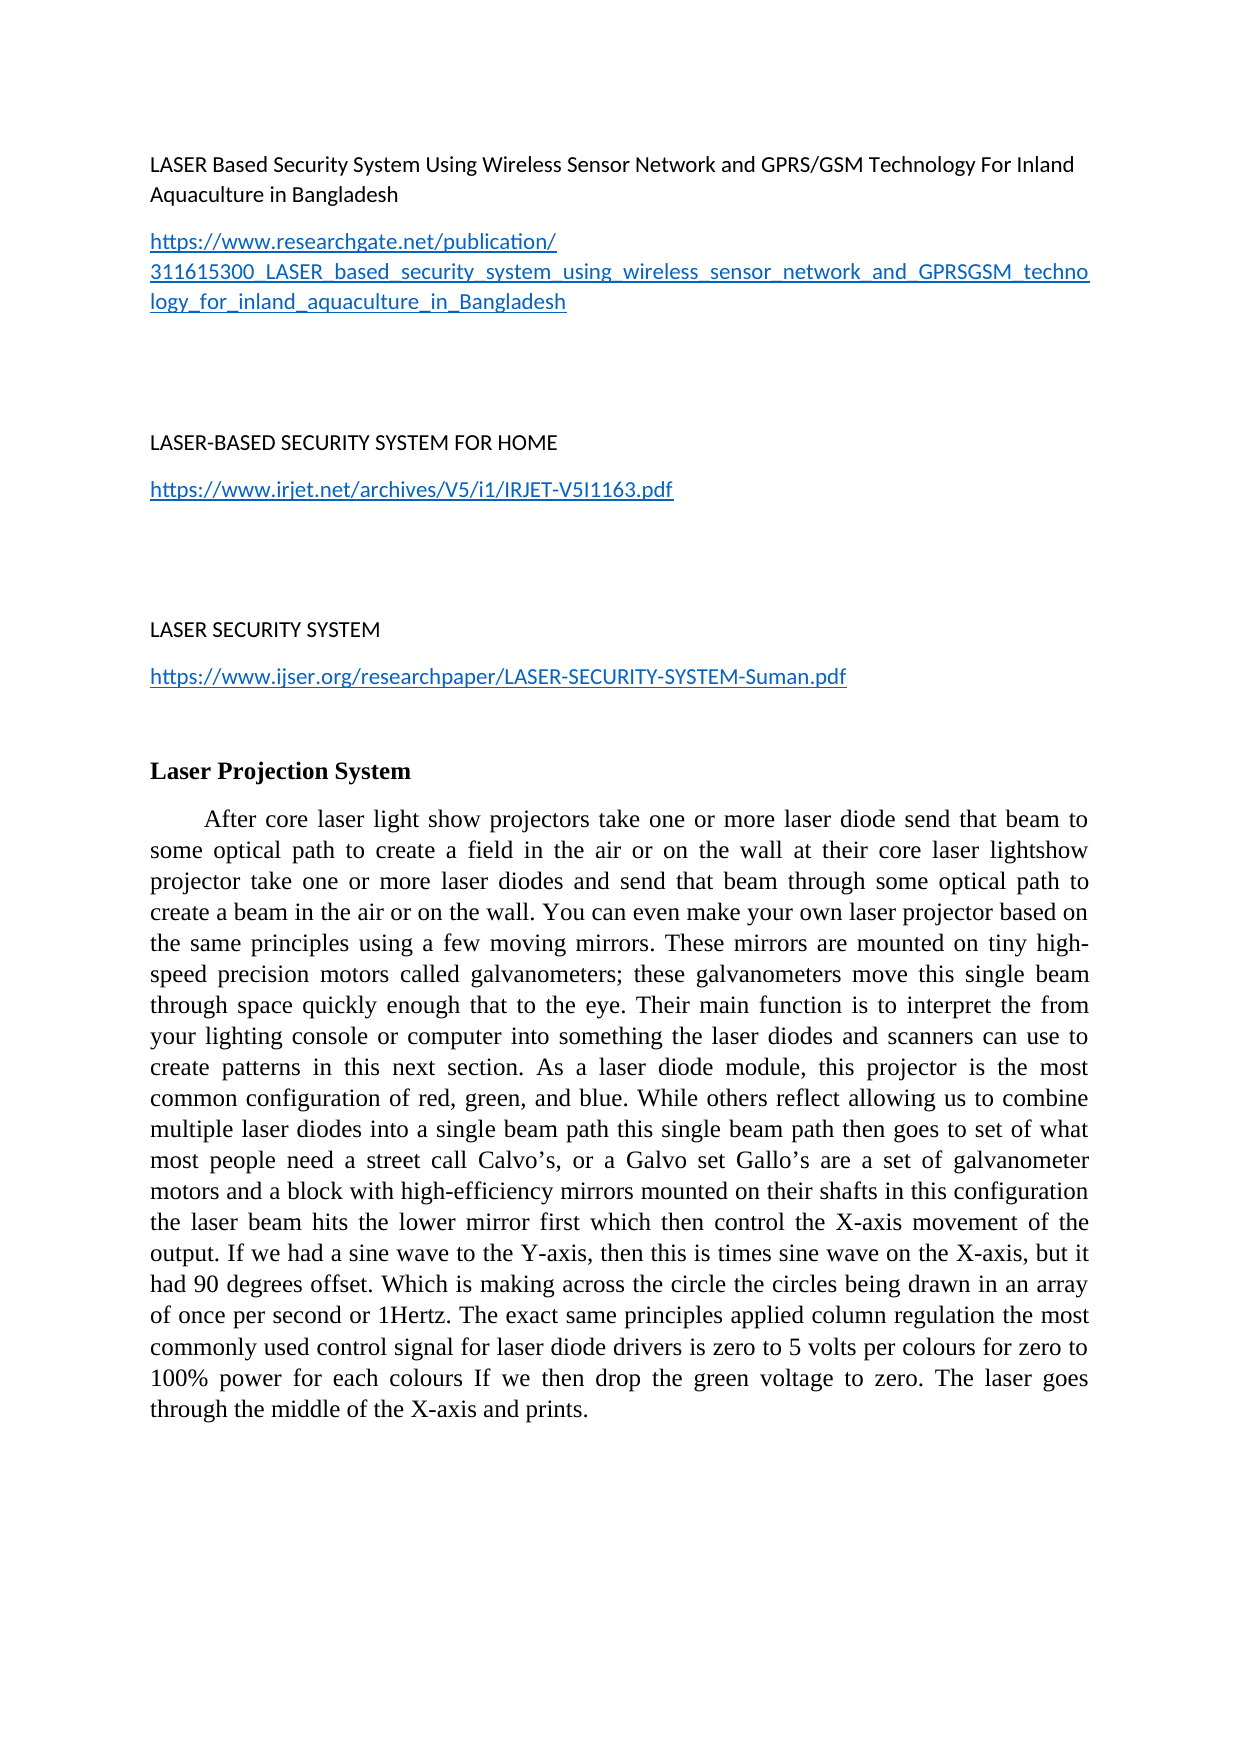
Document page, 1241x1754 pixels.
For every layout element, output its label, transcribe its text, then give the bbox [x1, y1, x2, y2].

text Laser Projection System [150, 756, 1090, 785]
text After core laser light show projectors take one or more laser diode send that beam to some optical path to create a field in the air or on the wall at their core laser lightshow projector take one or more laser diodes and send that beam through some optical path to create a beam in the air or on the wall. You can even make your own laser projector based on the same principles using a few moving mirrors. These mirrors are mounted on tiny high-speed precision motors called galvanometers; these galvanometers move this single beam through space quickly enough that to the eye. Their main function is to interpret the from your lighting console or computer into something the laser diodes and scanners can use to create patterns in this next section. As a laser diode module, this projector is the most common configuration of red, green, and blue. While others reflect allowing us to combine multiple laser diodes into a single beam path this single beam path then goes to set of what most people need a street call Calvo’s, or a Galvo set Gallo’s are a set of galvanometer motors and a block with high-efficiency mirrors mounted on their shafts in this configuration the laser beam hits the lower mirror first which then control the X-axis movement of the output. If we had a sine wave to the Y-axis, then this is times sine wave on the X-axis, but it had 90 degrees offset. Which is making across the circle the circles being drawn in an array of once per second or 1Hertz. The exact same principles applied column regulation the most commonly used control signal for laser diode drivers is zero to 5 volts per colours for zero to 100% power for each colours If we then drop the green voltage to zero. The laser goes through the middle of the X-axis and prints. [150, 804, 1090, 1422]
text https://www.researchgate.net/publication/311615300_LASER_based_security_system_using_wireless_sensor_network_and_GPRSGSM_technology_for_inland_aquaculture_in_Bangladesh [150, 283, 1090, 316]
text LASER Based Security System Using Wireless Sensor Network and GPRS/GSM Technology For Inland Aquaculture in Bangladesh [150, 150, 1090, 208]
text https://www.irjet.net/archives/V5/i1/IRJET-V5I1163.pdf [150, 475, 1090, 503]
text LASER SECURITY SYSTEM [150, 616, 1090, 644]
text LASER-BASED SECURITY SYSTEM FOR HOME [150, 428, 1090, 456]
text https://www.ijser.org/researchpaper/LASER-SECURITY-SYSTEM-Suman.pdf [150, 662, 1090, 691]
text https://www.researchgate.net/publication/311615300_LASER_based_security_system_using_wireless_sensor_network_and_GPRSGSM_technology_for_inland_aquaculture_in_Bangladesh [150, 227, 1090, 281]
